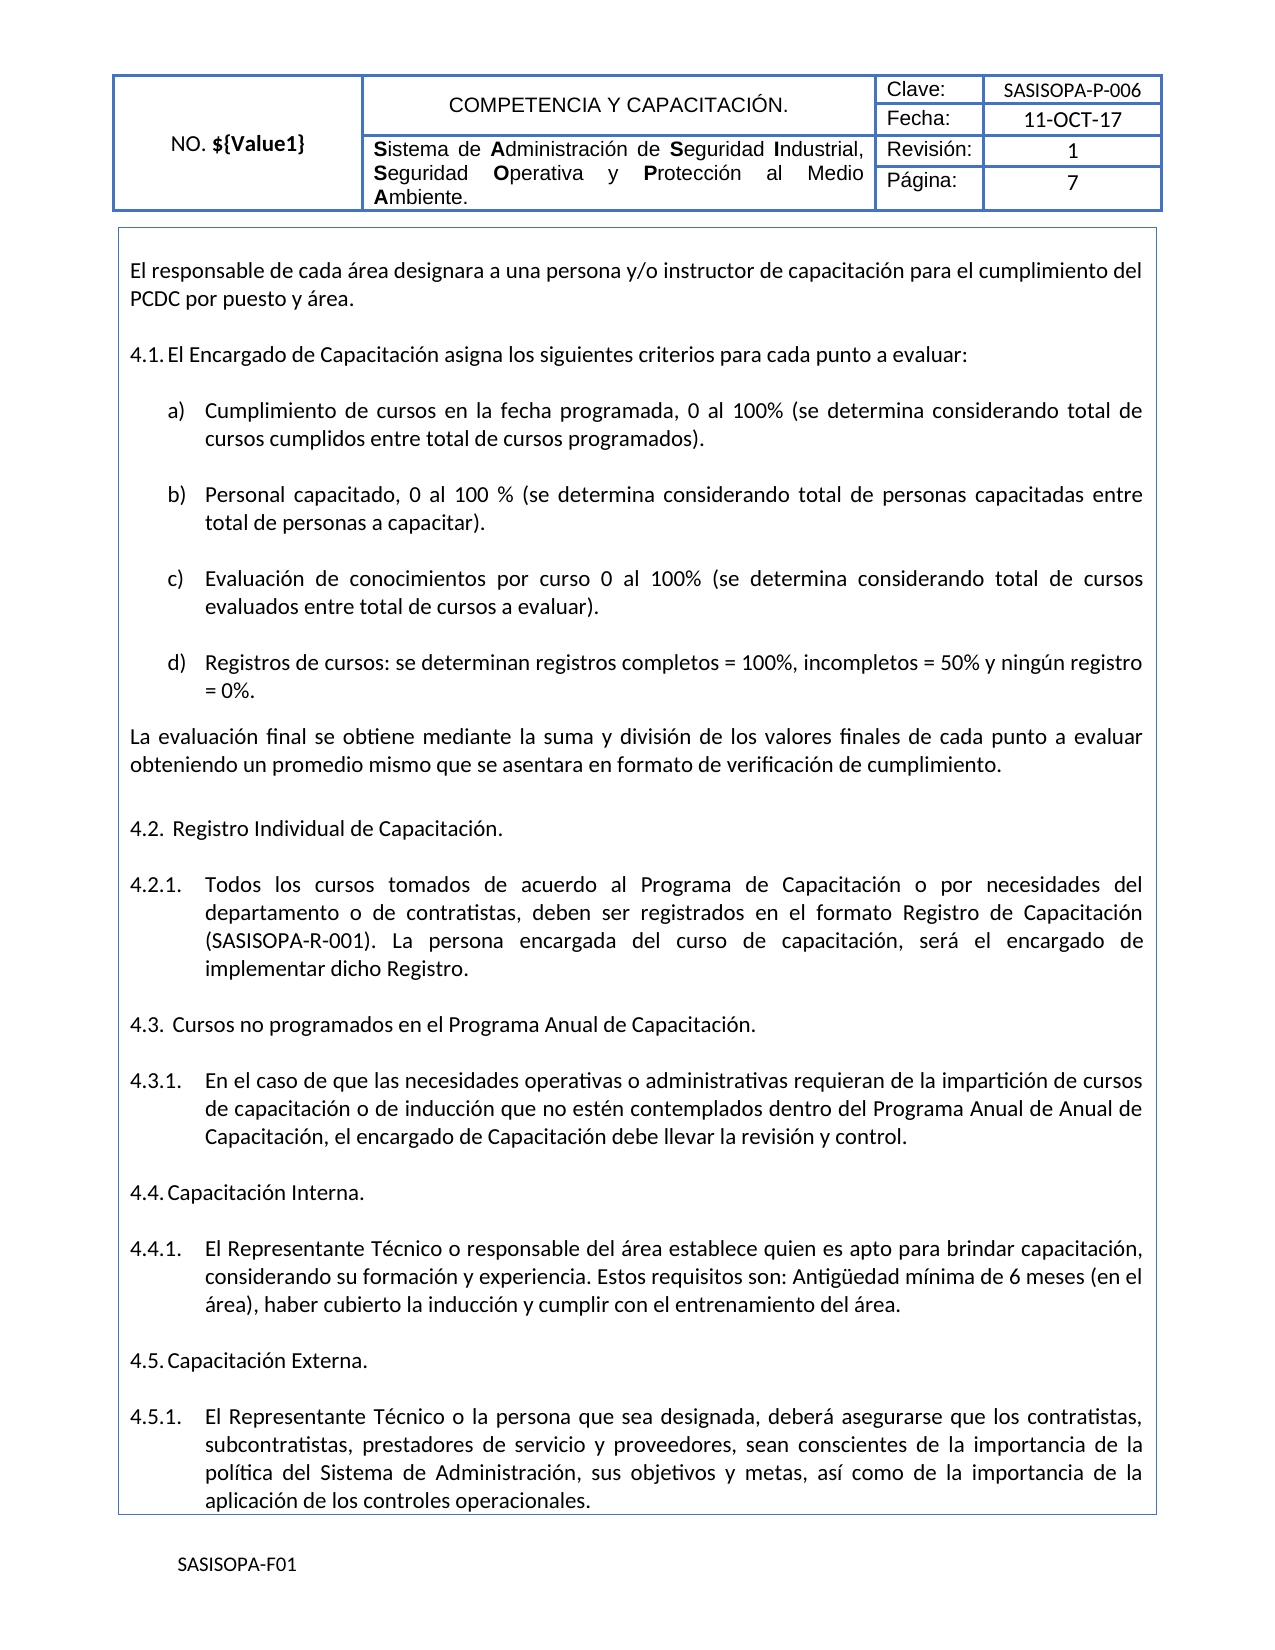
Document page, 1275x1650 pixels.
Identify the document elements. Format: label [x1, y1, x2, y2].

table_cell [119, 228, 1156, 1514]
